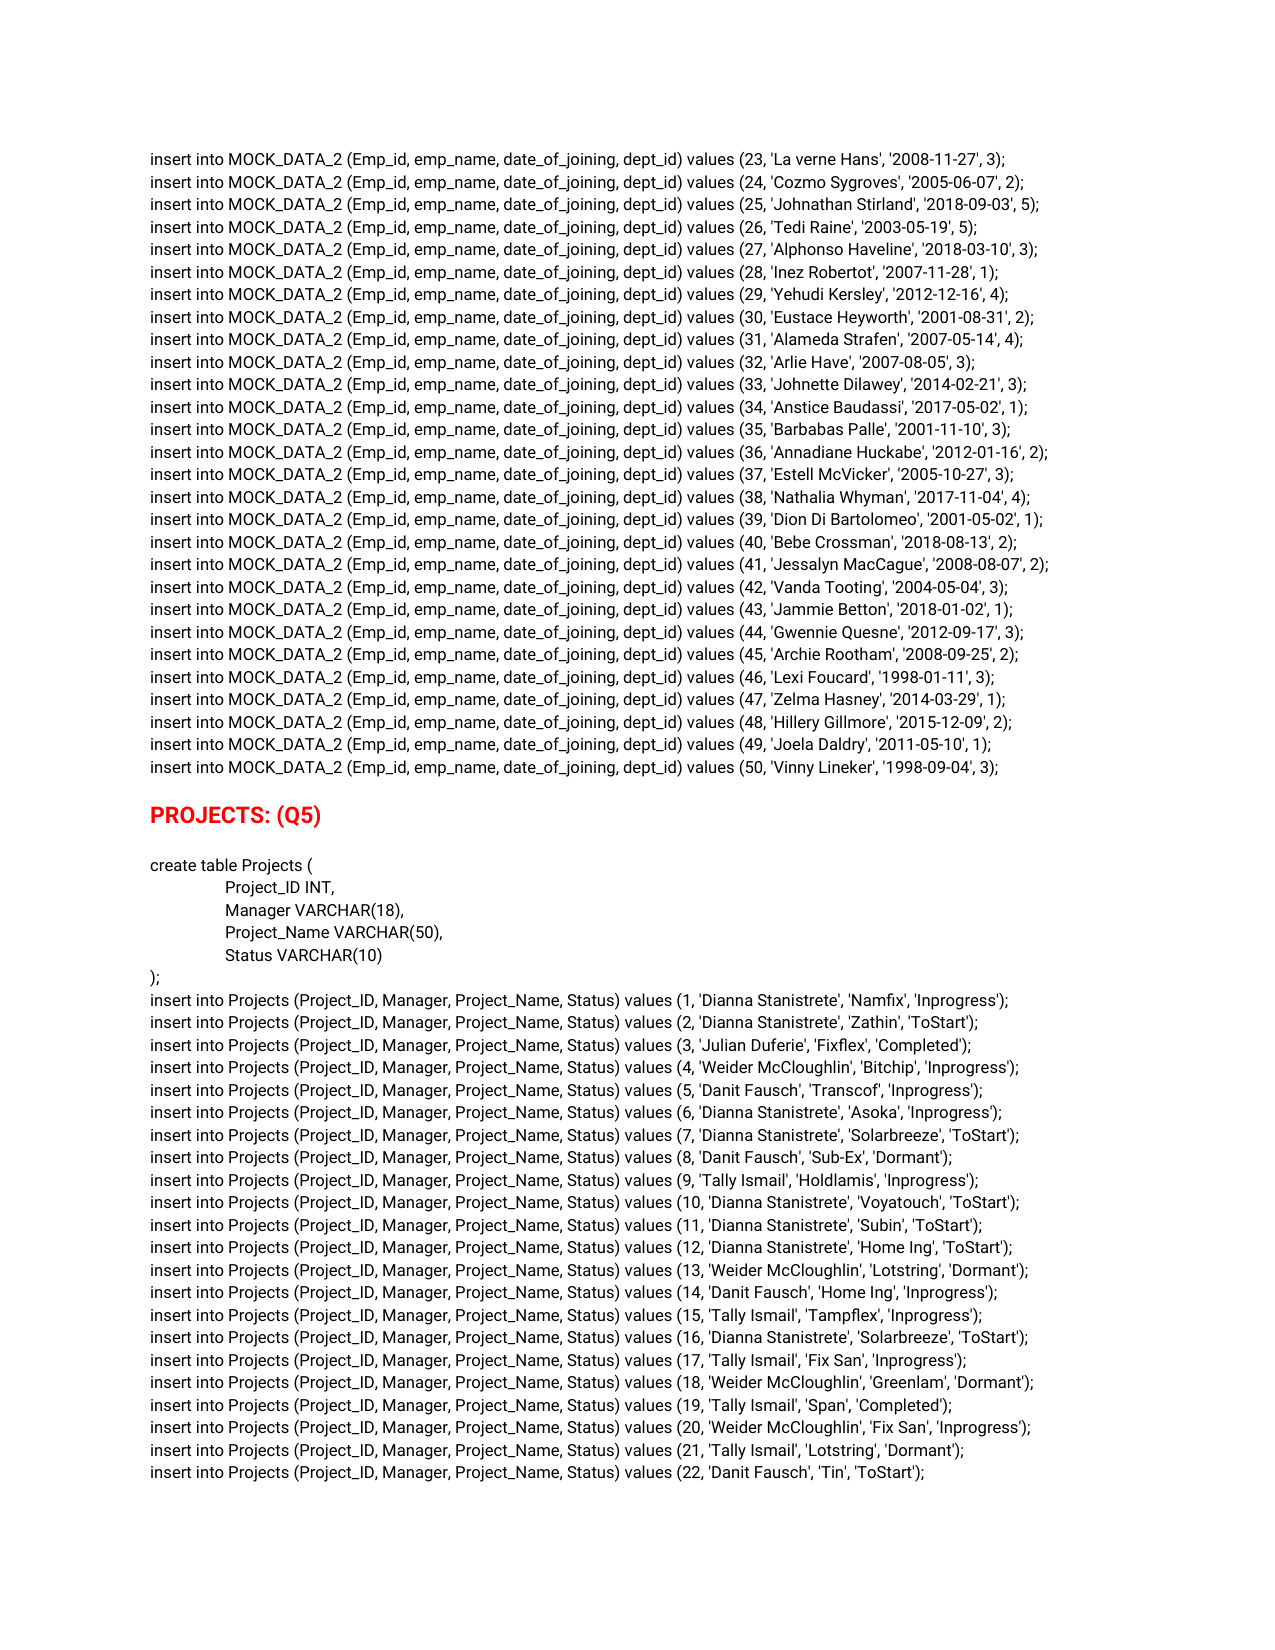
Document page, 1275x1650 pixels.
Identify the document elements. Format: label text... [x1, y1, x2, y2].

text insert into Projects (Project_ID, Manager, Project_Name, Status) values (16, 'Dianna Stanistrete', 'Solarbreeze', 'ToStart'); [150, 1328, 1125, 1348]
text insert into Projects (Project_ID, Manager, Project_Name, Status) values (9, 'Tally Ismail', 'Holdlamis', 'Inprogress'); [150, 1171, 1125, 1190]
text insert into MOCK_DATA_2 (Emp_id, emp_name, date_of_joining, dept_id) values (29, 'Yehudi Kersley', '2012-12-16', 4); [150, 285, 1125, 304]
text insert into MOCK_DATA_2 (Emp_id, emp_name, date_of_joining, dept_id) values (50, 'Vinny Lineker', '1998-09-04', 3); [150, 757, 1125, 777]
text insert into Projects (Project_ID, Manager, Project_Name, Status) values (2, 'Dianna Stanistrete', 'Zathin', 'ToStart'); [150, 1013, 1125, 1033]
text Project_ID INT, [150, 878, 1125, 898]
text insert into MOCK_DATA_2 (Emp_id, emp_name, date_of_joining, dept_id) values (43, 'Jammie Betton', '2018-01-02', 1); [150, 600, 1125, 619]
text insert into Projects (Project_ID, Manager, Project_Name, Status) values (19, 'Tally Ismail', 'Span', 'Completed'); [150, 1396, 1125, 1415]
text insert into Projects (Project_ID, Manager, Project_Name, Status) values (4, 'Weider McCloughlin', 'Bitchip', 'Inprogress'); [150, 1058, 1125, 1078]
text insert into MOCK_DATA_2 (Emp_id, emp_name, date_of_joining, dept_id) values (46, 'Lexi Foucard', '1998-01-11', 3); [150, 667, 1125, 687]
text insert into Projects (Project_ID, Manager, Project_Name, Status) values (22, 'Danit Fausch', 'Tin', 'ToStart'); [150, 1463, 1125, 1483]
text insert into Projects (Project_ID, Manager, Project_Name, Status) values (6, 'Dianna Stanistrete', 'Asoka', 'Inprogress'); [150, 1103, 1125, 1123]
text insert into Projects (Project_ID, Manager, Project_Name, Status) values (8, 'Danit Fausch', 'Sub-Ex', 'Dormant'); [150, 1148, 1125, 1168]
text insert into MOCK_DATA_2 (Emp_id, emp_name, date_of_joining, dept_id) values (41, 'Jessalyn MacCague', '2008-08-07', 2); [150, 555, 1125, 574]
text insert into MOCK_DATA_2 (Emp_id, emp_name, date_of_joining, dept_id) values (28, 'Inez Robertot', '2007-11-28', 1); [150, 262, 1125, 282]
text insert into Projects (Project_ID, Manager, Project_Name, Status) values (13, 'Weider McCloughlin', 'Lotstring', 'Dormant'); [150, 1261, 1125, 1280]
text insert into MOCK_DATA_2 (Emp_id, emp_name, date_of_joining, dept_id) values (31, 'Alameda Strafen', '2007-05-14', 4); [150, 330, 1125, 349]
text insert into Projects (Project_ID, Manager, Project_Name, Status) values (14, 'Danit Fausch', 'Home Ing', 'Inprogress'); [150, 1283, 1125, 1303]
text ); [150, 968, 1125, 988]
text insert into MOCK_DATA_2 (Emp_id, emp_name, date_of_joining, dept_id) values (37, 'Estell McVicker', '2005-10-27', 3); [150, 465, 1125, 484]
text insert into MOCK_DATA_2 (Emp_id, emp_name, date_of_joining, dept_id) values (45, 'Archie Rootham', '2008-09-25', 2); [150, 645, 1125, 664]
text insert into MOCK_DATA_2 (Emp_id, emp_name, date_of_joining, dept_id) values (38, 'Nathalia Whyman', '2017-11-04', 4); [150, 487, 1125, 507]
text insert into MOCK_DATA_2 (Emp_id, emp_name, date_of_joining, dept_id) values (49, 'Joela Daldry', '2011-05-10', 1); [150, 735, 1125, 754]
text insert into Projects (Project_ID, Manager, Project_Name, Status) values (17, 'Tally Ismail', 'Fix San', 'Inprogress'); [150, 1351, 1125, 1370]
text insert into MOCK_DATA_2 (Emp_id, emp_name, date_of_joining, dept_id) values (25, 'Johnathan Stirland', '2018-09-03', 5); [150, 195, 1125, 214]
text insert into Projects (Project_ID, Manager, Project_Name, Status) values (11, 'Dianna Stanistrete', 'Subin', 'ToStart'); [150, 1216, 1125, 1235]
text insert into MOCK_DATA_2 (Emp_id, emp_name, date_of_joining, dept_id) values (23, 'La verne Hans', '2008-11-27', 3); [150, 150, 1125, 169]
text insert into Projects (Project_ID, Manager, Project_Name, Status) values (18, 'Weider McCloughlin', 'Greenlam', 'Dormant'); [150, 1373, 1125, 1393]
text insert into MOCK_DATA_2 (Emp_id, emp_name, date_of_joining, dept_id) values (30, 'Eustace Heyworth', '2001-08-31', 2); [150, 307, 1125, 327]
text Status VARCHAR(10) [150, 946, 1125, 965]
text Project_Name VARCHAR(50), [150, 923, 1125, 943]
text insert into Projects (Project_ID, Manager, Project_Name, Status) values (12, 'Dianna Stanistrete', 'Home Ing', 'ToStart'); [150, 1238, 1125, 1258]
text insert into MOCK_DATA_2 (Emp_id, emp_name, date_of_joining, dept_id) values (26, 'Tedi Raine', '2003-05-19', 5); [150, 217, 1125, 237]
text insert into MOCK_DATA_2 (Emp_id, emp_name, date_of_joining, dept_id) values (24, 'Cozmo Sygroves', '2005-06-07', 2); [150, 172, 1125, 192]
text insert into Projects (Project_ID, Manager, Project_Name, Status) values (7, 'Dianna Stanistrete', 'Solarbreeze', 'ToStart'); [150, 1126, 1125, 1145]
text insert into Projects (Project_ID, Manager, Project_Name, Status) values (1, 'Dianna Stanistrete', 'Namfix', 'Inprogress'); [150, 991, 1125, 1010]
text insert into Projects (Project_ID, Manager, Project_Name, Status) values (21, 'Tally Ismail', 'Lotstring', 'Dormant'); [150, 1441, 1125, 1460]
text insert into MOCK_DATA_2 (Emp_id, emp_name, date_of_joining, dept_id) values (33, 'Johnette Dilawey', '2014-02-21', 3); [150, 375, 1125, 394]
text insert into MOCK_DATA_2 (Emp_id, emp_name, date_of_joining, dept_id) values (39, 'Dion Di Bartolomeo', '2001-05-02', 1); [150, 510, 1125, 529]
text insert into Projects (Project_ID, Manager, Project_Name, Status) values (3, 'Julian Duferie', 'Fixflex', 'Completed'); [150, 1036, 1125, 1055]
text insert into MOCK_DATA_2 (Emp_id, emp_name, date_of_joining, dept_id) values (36, 'Annadiane Huckabe', '2012-01-16', 2); [150, 442, 1125, 462]
text insert into Projects (Project_ID, Manager, Project_Name, Status) values (20, 'Weider McCloughlin', 'Fix San', 'Inprogress'); [150, 1418, 1125, 1438]
text insert into MOCK_DATA_2 (Emp_id, emp_name, date_of_joining, dept_id) values (27, 'Alphonso Haveline', '2018-03-10', 3); [150, 240, 1125, 259]
text insert into MOCK_DATA_2 (Emp_id, emp_name, date_of_joining, dept_id) values (48, 'Hillery Gillmore', '2015-12-09', 2); [150, 712, 1125, 732]
text insert into Projects (Project_ID, Manager, Project_Name, Status) values (5, 'Danit Fausch', 'Transcof', 'Inprogress'); [150, 1081, 1125, 1100]
text insert into MOCK_DATA_2 (Emp_id, emp_name, date_of_joining, dept_id) values (40, 'Bebe Crossman', '2018-08-13', 2); [150, 532, 1125, 552]
text insert into Projects (Project_ID, Manager, Project_Name, Status) values (10, 'Dianna Stanistrete', 'Voyatouch', 'ToStart'); [150, 1193, 1125, 1213]
text insert into MOCK_DATA_2 (Emp_id, emp_name, date_of_joining, dept_id) values (47, 'Zelma Hasney', '2014-03-29', 1); [150, 690, 1125, 709]
text Manager VARCHAR(18), [150, 901, 1125, 920]
text insert into MOCK_DATA_2 (Emp_id, emp_name, date_of_joining, dept_id) values (42, 'Vanda Tooting', '2004-05-04', 3); [150, 577, 1125, 597]
text insert into MOCK_DATA_2 (Emp_id, emp_name, date_of_joining, dept_id) values (32, 'Arlie Have', '2007-08-05', 3); [150, 352, 1125, 372]
text insert into MOCK_DATA_2 (Emp_id, emp_name, date_of_joining, dept_id) values (35, 'Barbabas Palle', '2001-11-10', 3); [150, 420, 1125, 439]
text create table Projects ( [150, 856, 1125, 875]
text insert into MOCK_DATA_2 (Emp_id, emp_name, date_of_joining, dept_id) values (44, 'Gwennie Quesne', '2012-09-17', 3); [150, 622, 1125, 642]
text insert into MOCK_DATA_2 (Emp_id, emp_name, date_of_joining, dept_id) values (34, 'Anstice Baudassi', '2017-05-02', 1); [150, 397, 1125, 417]
text insert into Projects (Project_ID, Manager, Project_Name, Status) values (15, 'Tally Ismail', 'Tampflex', 'Inprogress'); [150, 1306, 1125, 1325]
text PROJECTS: (Q5) [150, 802, 1125, 829]
